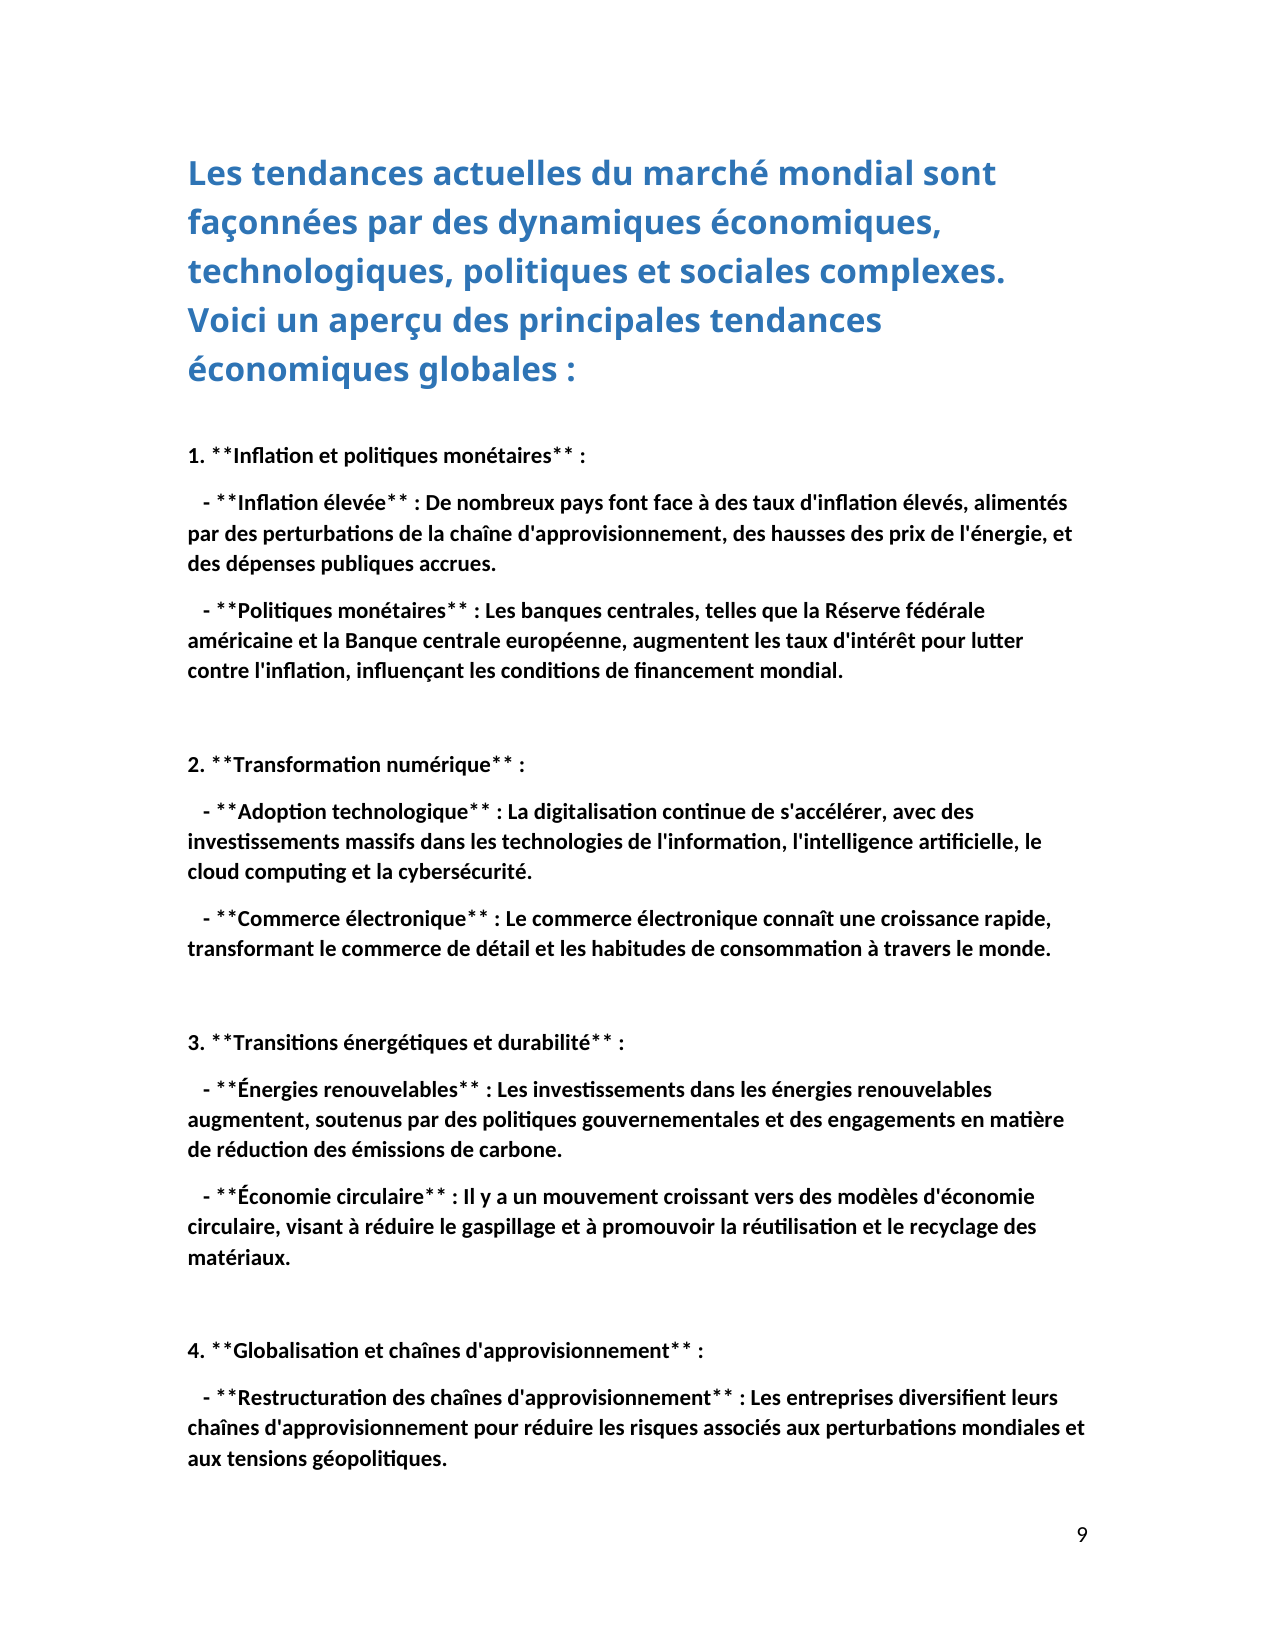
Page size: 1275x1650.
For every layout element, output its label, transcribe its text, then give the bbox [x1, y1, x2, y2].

subtitle Les tendances actuelles du marché mondial sont façonnées par des dynamiques économiques, technologiques, politiques et sociales complexes. Voici un aperçu des principales tendances économiques globales : [187, 150, 1087, 391]
text - **Adoption technologique** : La digitalisation continue de s'accélérer, avec des investissements massifs dans les technologies de l'information, l'intelligence artificielle, le cloud computing et la cybersécurité. [187, 797, 1087, 885]
text - **Commerce électronique** : Le commerce électronique connaît une croissance rapide, transformant le commerce de détail et les habitudes de consommation à travers le monde. [187, 904, 1087, 962]
text 1. **Inflation et politiques monétaires** : [187, 442, 1087, 470]
text - **Énergies renouvelables** : Les investissements dans les énergies renouvelables augmentent, soutenus par des politiques gouvernementales et des engagements en matière de réduction des émissions de carbone. [187, 1075, 1087, 1163]
text - **Politiques monétaires** : Les banques centrales, telles que la Réserve fédérale américaine et la Banque centrale européenne, augmentent les taux d'intérêt pour lutter contre l'inflation, influençant les conditions de financement mondial. [187, 596, 1087, 684]
text - **Restructuration des chaînes d'approvisionnement** : Les entreprises diversifient leurs chaînes d'approvisionnement pour réduire les risques associés aux perturbations mondiales et aux tensions géopolitiques. [187, 1383, 1087, 1472]
text 2. **Transformation numérique** : [187, 750, 1087, 778]
text - **Économie circulaire** : Il y a un mouvement croissant vers des modèles d'économie circulaire, visant à réduire le gaspillage et à promouvoir la réutilisation et le recyclage des matériaux. [187, 1182, 1087, 1271]
text - **Inflation élevée** : De nombreux pays font face à des taux d'inflation élevés, alimentés par des perturbations de la chaîne d'approvisionnement, des hausses des prix de l'énergie, et des dépenses publiques accrues. [187, 488, 1087, 577]
text 4. **Globalisation et chaînes d'approvisionnement** : [187, 1336, 1087, 1364]
text 3. **Transitions énergétiques et durabilité** : [187, 1028, 1087, 1056]
